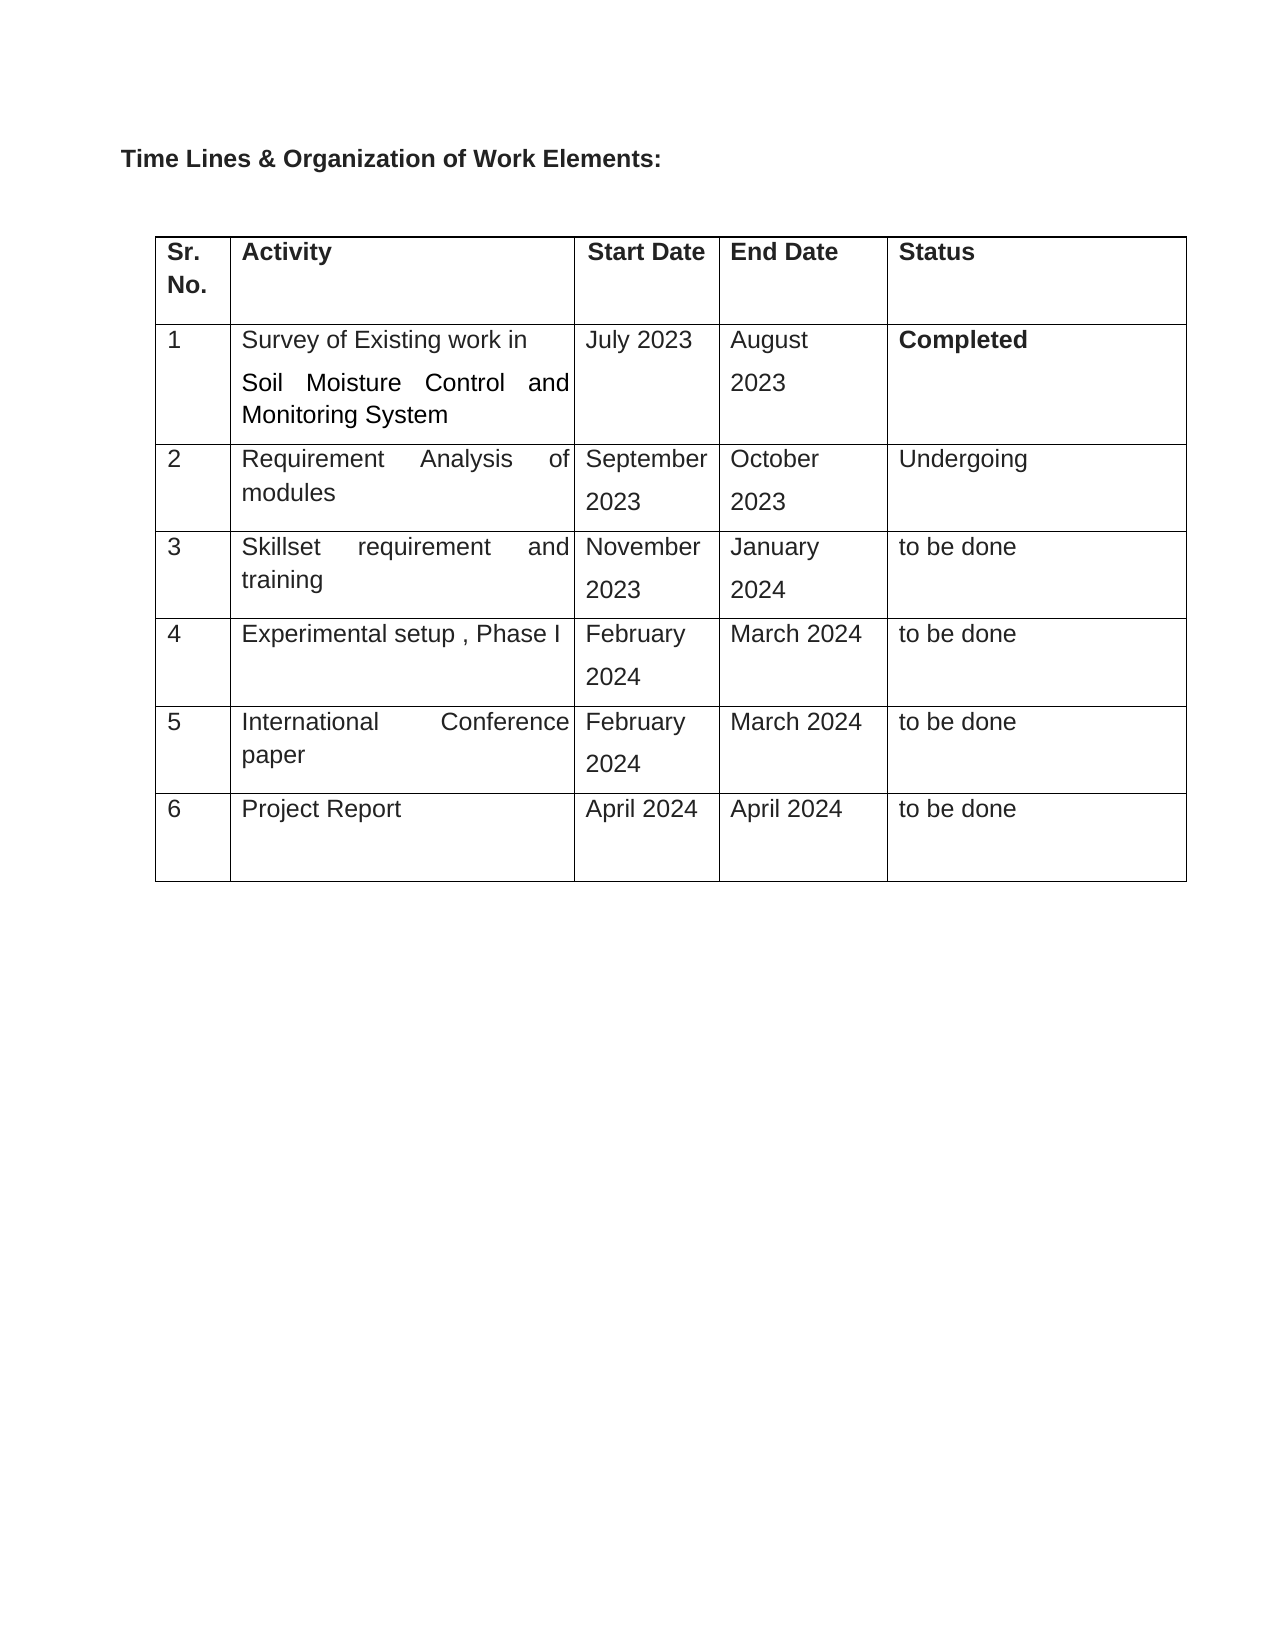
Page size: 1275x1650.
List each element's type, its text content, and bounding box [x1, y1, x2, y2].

table_cell April 2024 [575, 794, 719, 881]
table_cell Completed [888, 325, 1186, 443]
table_cell August 2023 [720, 325, 887, 443]
table_cell Skillset requirement and training [231, 532, 574, 618]
table_cell 3 [156, 532, 230, 618]
table_cell Survey of Existing work in Soil Moisture Control and Monitoring System [231, 325, 574, 443]
table_cell October 2023 [720, 445, 887, 531]
table_cell July 2023 [575, 325, 719, 443]
table_cell March 2024 [720, 707, 887, 793]
table_cell January 2024 [720, 532, 887, 618]
table_cell 1 [156, 325, 230, 443]
table_cell to be done [888, 794, 1186, 881]
table_cell September 2023 [575, 445, 719, 531]
table_header Sr. No. [156, 238, 230, 324]
table_cell 5 [156, 707, 230, 793]
table_cell March 2024 [720, 619, 887, 706]
table_cell Experimental setup , Phase I [231, 619, 574, 706]
table_cell to be done [888, 707, 1186, 793]
table_cell Undergoing [888, 445, 1186, 531]
table_cell 4 [156, 619, 230, 706]
table_cell April 2024 [720, 794, 887, 881]
table_cell 6 [156, 794, 230, 881]
table_cell February 2024 [575, 707, 719, 793]
table_header Start Date [575, 238, 719, 324]
table_cell February 2024 [575, 619, 719, 706]
table_header End Date [720, 238, 887, 324]
table_cell to be done [888, 532, 1186, 618]
table_cell to be done [888, 619, 1186, 706]
table_cell November 2023 [575, 532, 719, 618]
text Time Lines & Organization of Work Elements: [121, 144, 1221, 173]
table_header Activity [231, 238, 574, 324]
table_header Status [888, 238, 1186, 324]
table_cell Project Report [231, 794, 574, 881]
table_cell 2 [156, 445, 230, 531]
table_cell Requirement Analysis of modules [231, 445, 574, 531]
table_cell International Conference paper [231, 707, 574, 793]
